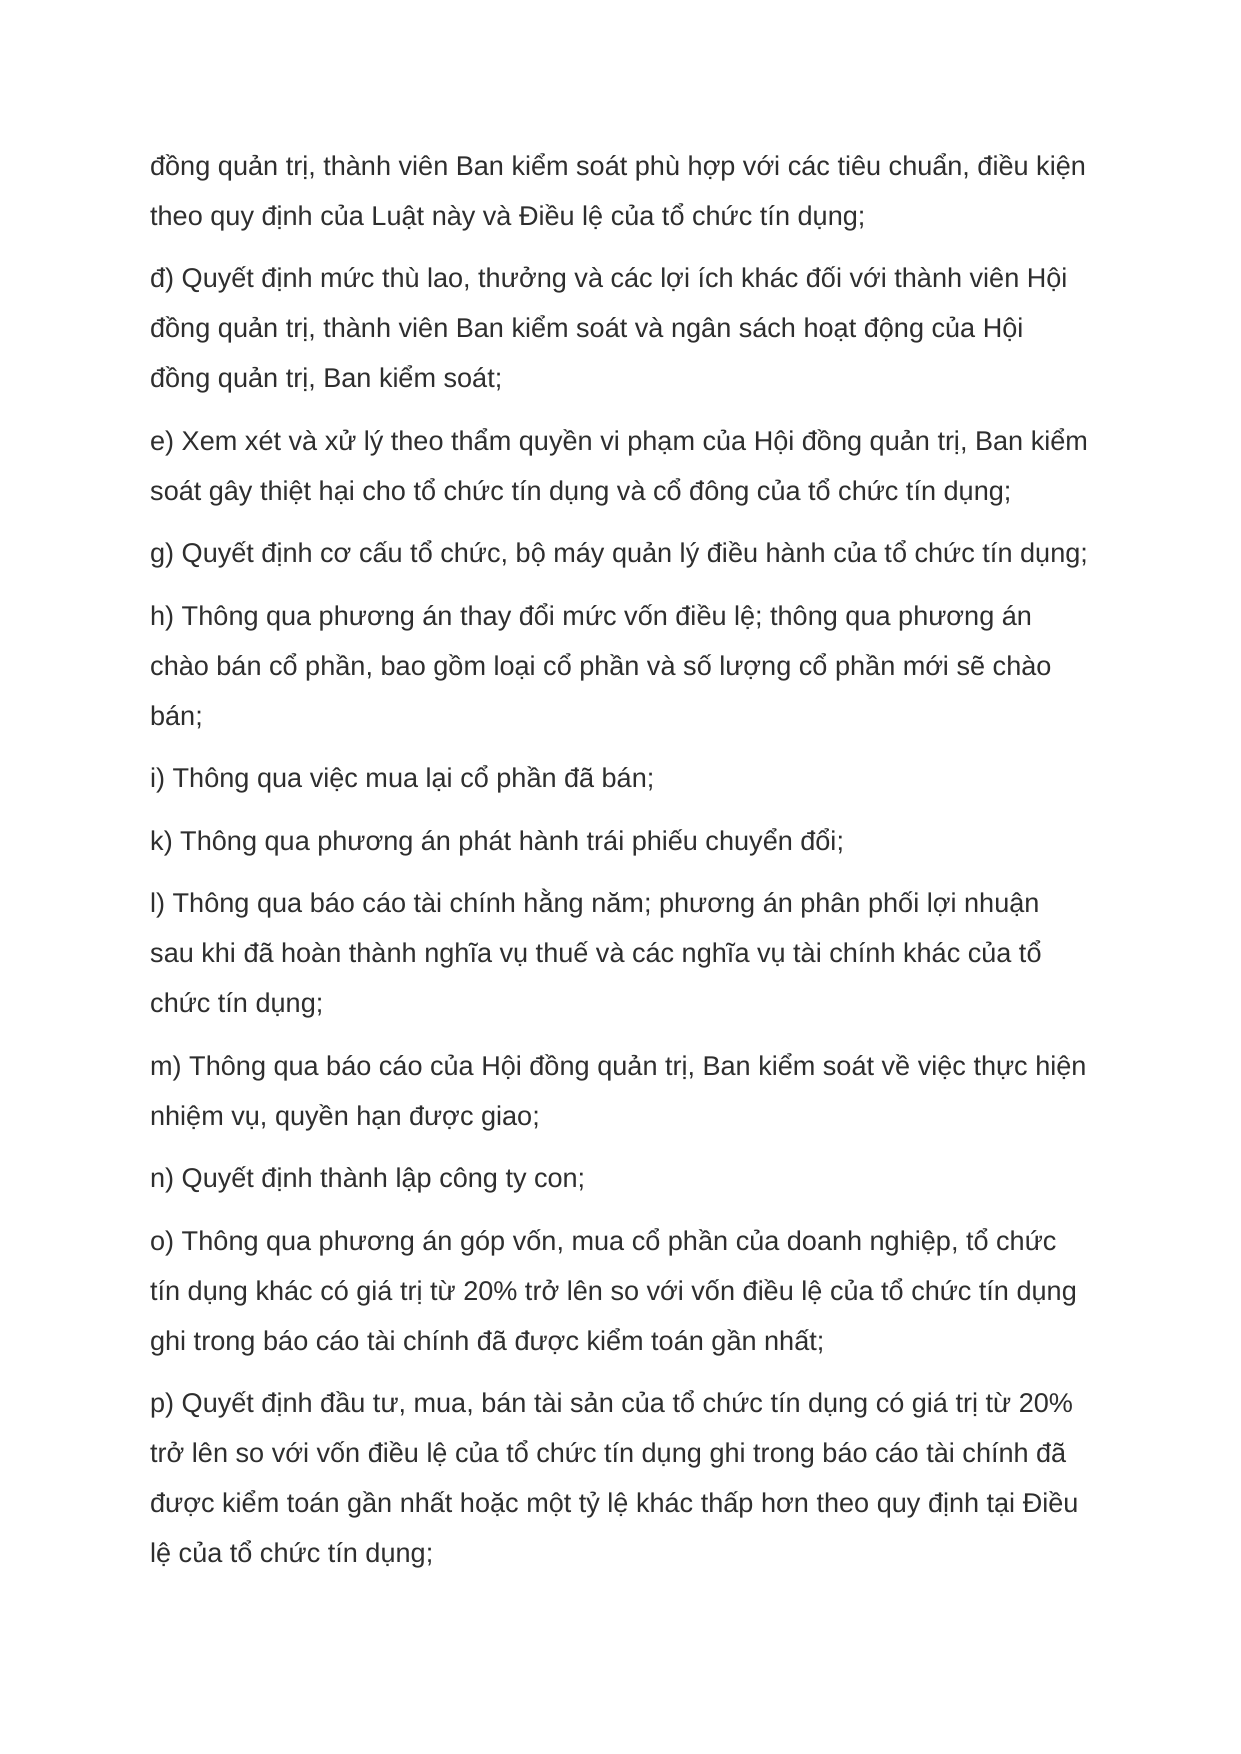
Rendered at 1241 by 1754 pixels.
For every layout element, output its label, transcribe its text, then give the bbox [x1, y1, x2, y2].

text p) Quyết định đầu tư, mua, bán tài sản của tổ chức tín dụng có giá trị từ 20% trở lên so với vốn điều lệ của tổ chức tín dụng ghi trong báo cáo tài chính đã được kiểm toán gần nhất hoặc một tỷ lệ khác thấp hơn theo quy định tại Điều lệ của tổ chức tín dụng; [150, 1387, 1090, 1569]
text đ) Quyết định mức thù lao, thưởng và các lợi ích khác đối với thành viên Hội đồng quản trị, thành viên Ban kiểm soát và ngân sách hoạt động của Hội đồng quản trị, Ban kiểm soát; [150, 262, 1090, 394]
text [150, 150, 1090, 231]
text k) Thông qua phương án phát hành trái phiếu chuyển đổi; [150, 825, 1090, 856]
text h) Thông qua phương án thay đổi mức vốn điều lệ; thông qua phương án chào bán cổ phần, bao gồm loại cổ phần và số lượng cổ phần mới sẽ chào bán; [150, 600, 1090, 731]
text e) Xem xét và xử lý theo thẩm quyền vi phạm của Hội đồng quản trị, Ban kiểm soát gây thiệt hại cho tổ chức tín dụng và cổ đông của tổ chức tín dụng; [150, 425, 1090, 506]
text n) Quyết định thành lập công ty con; [150, 1162, 1090, 1194]
text o) Thông qua phương án góp vốn, mua cổ phần của doanh nghiệp, tổ chức tín dụng khác có giá trị từ 20% trở lên so với vốn điều lệ của tổ chức tín dụng ghi trong báo cáo tài chính đã được kiểm toán gần nhất; [150, 1225, 1090, 1356]
text i) Thông qua việc mua lại cổ phần đã bán; [150, 762, 1090, 794]
text g) Quyết định cơ cấu tổ chức, bộ máy quản lý điều hành của tổ chức tín dụng; [150, 537, 1090, 569]
text l) Thông qua báo cáo tài chính hằng năm; phương án phân phối lợi nhuận sau khi đã hoàn thành nghĩa vụ thuế và các nghĩa vụ tài chính khác của tổ chức tín dụng; [150, 887, 1090, 1019]
text m) Thông qua báo cáo của Hội đồng quản trị, Ban kiểm soát về việc thực hiện nhiệm vụ, quyền hạn được giao; [150, 1050, 1090, 1131]
